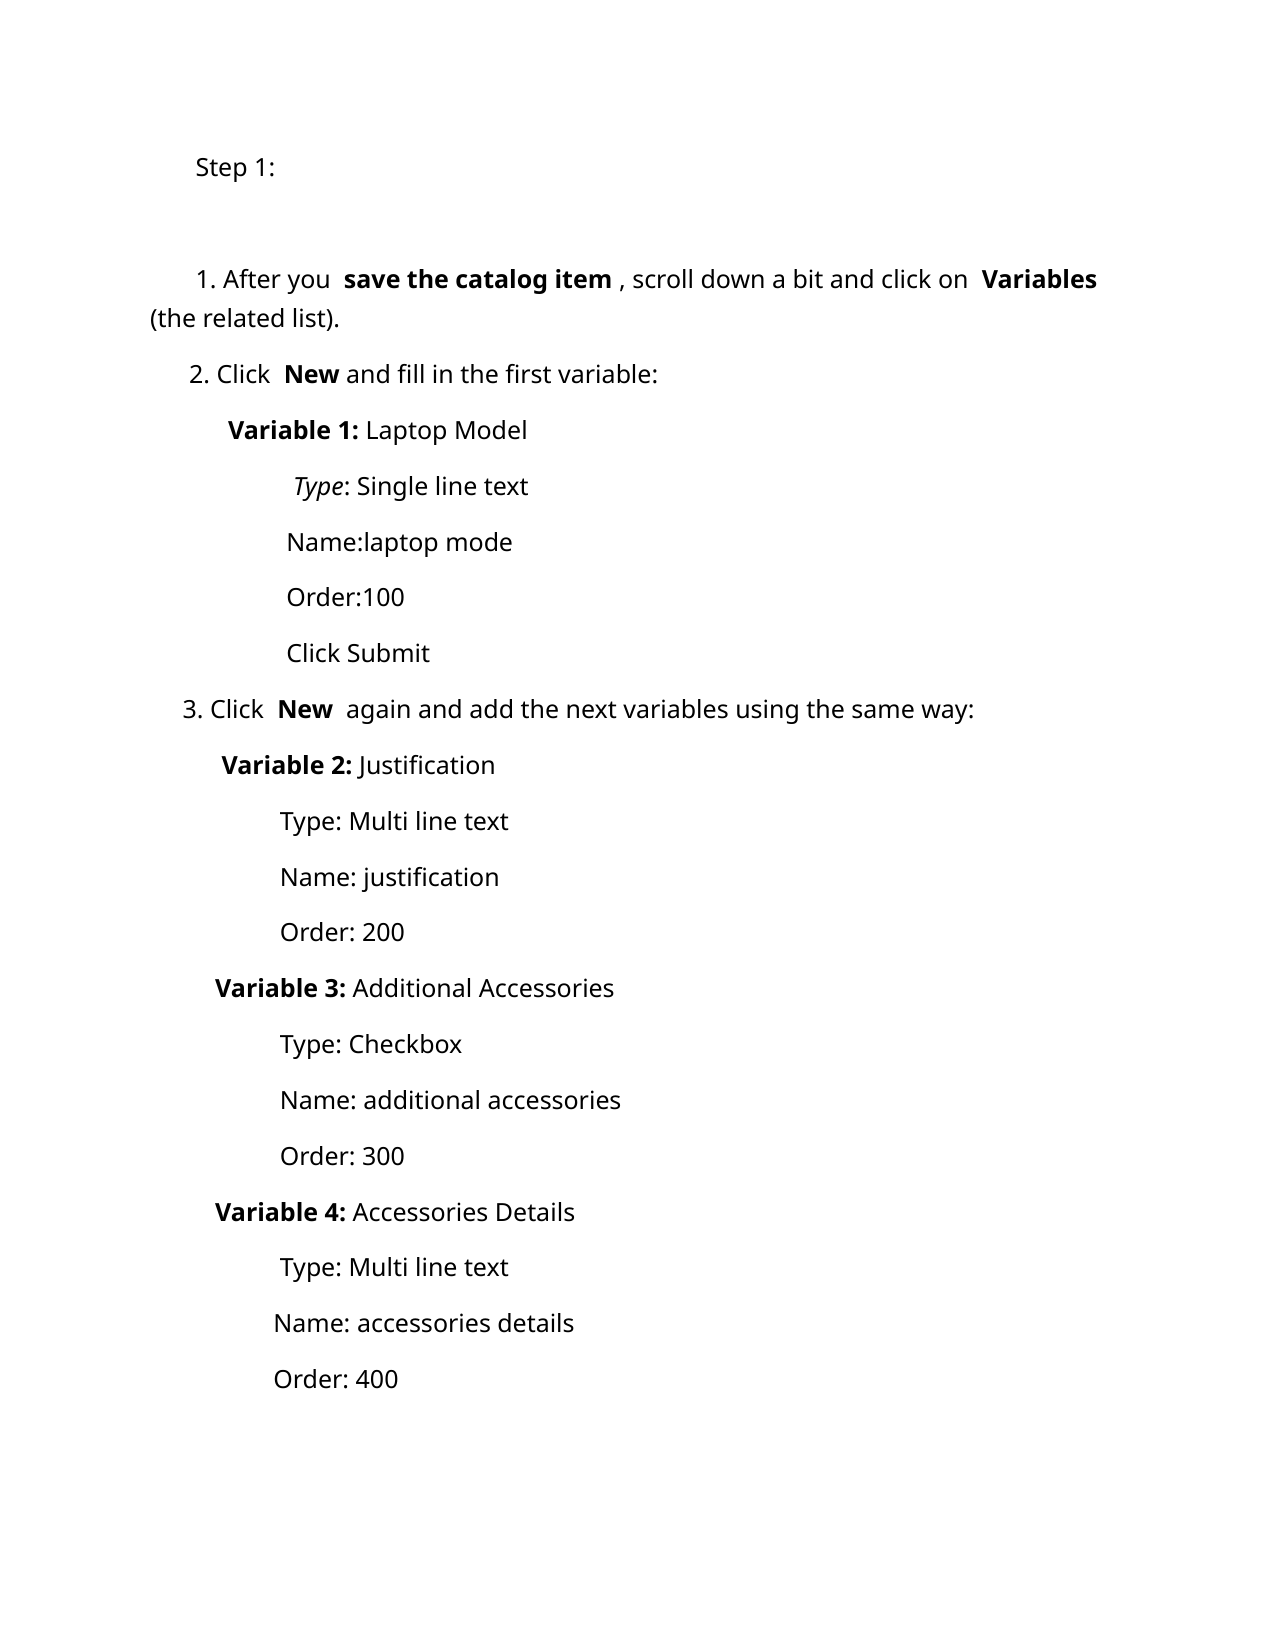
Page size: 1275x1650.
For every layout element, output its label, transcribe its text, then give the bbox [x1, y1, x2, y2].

text Order: 200 [150, 915, 1125, 949]
text Order: 300 [150, 1138, 1125, 1172]
text Name: additional accessories [150, 1082, 1125, 1117]
text Type: Multi line text [150, 803, 1125, 837]
text Name: accessories details [150, 1306, 1125, 1340]
text Variable 4: Accessories Details [150, 1194, 1125, 1228]
text Name: justification [150, 859, 1125, 893]
text Click Submit [150, 636, 1125, 670]
text Type: Single line text [150, 468, 1125, 502]
text Variable 2: Justification [150, 747, 1125, 782]
text Variable 3: Additional Accessories [150, 971, 1125, 1005]
text Order:100 [150, 580, 1125, 614]
text 1. After you save the catalog item , scroll down a bit and click on Variables (the related list). [150, 262, 1125, 335]
text 3. Click New again and add the next variables using the same way: [150, 692, 1125, 726]
text Type: Checkbox [150, 1027, 1125, 1061]
text 2. Click New and fill in the first variable: [150, 357, 1125, 391]
text Step 1: [150, 150, 1125, 184]
text Name:laptop mode [150, 524, 1125, 558]
text Variable 1: Laptop Model [150, 412, 1125, 447]
text Type: Multi line text [150, 1250, 1125, 1284]
text Order: 400 [150, 1362, 1125, 1396]
